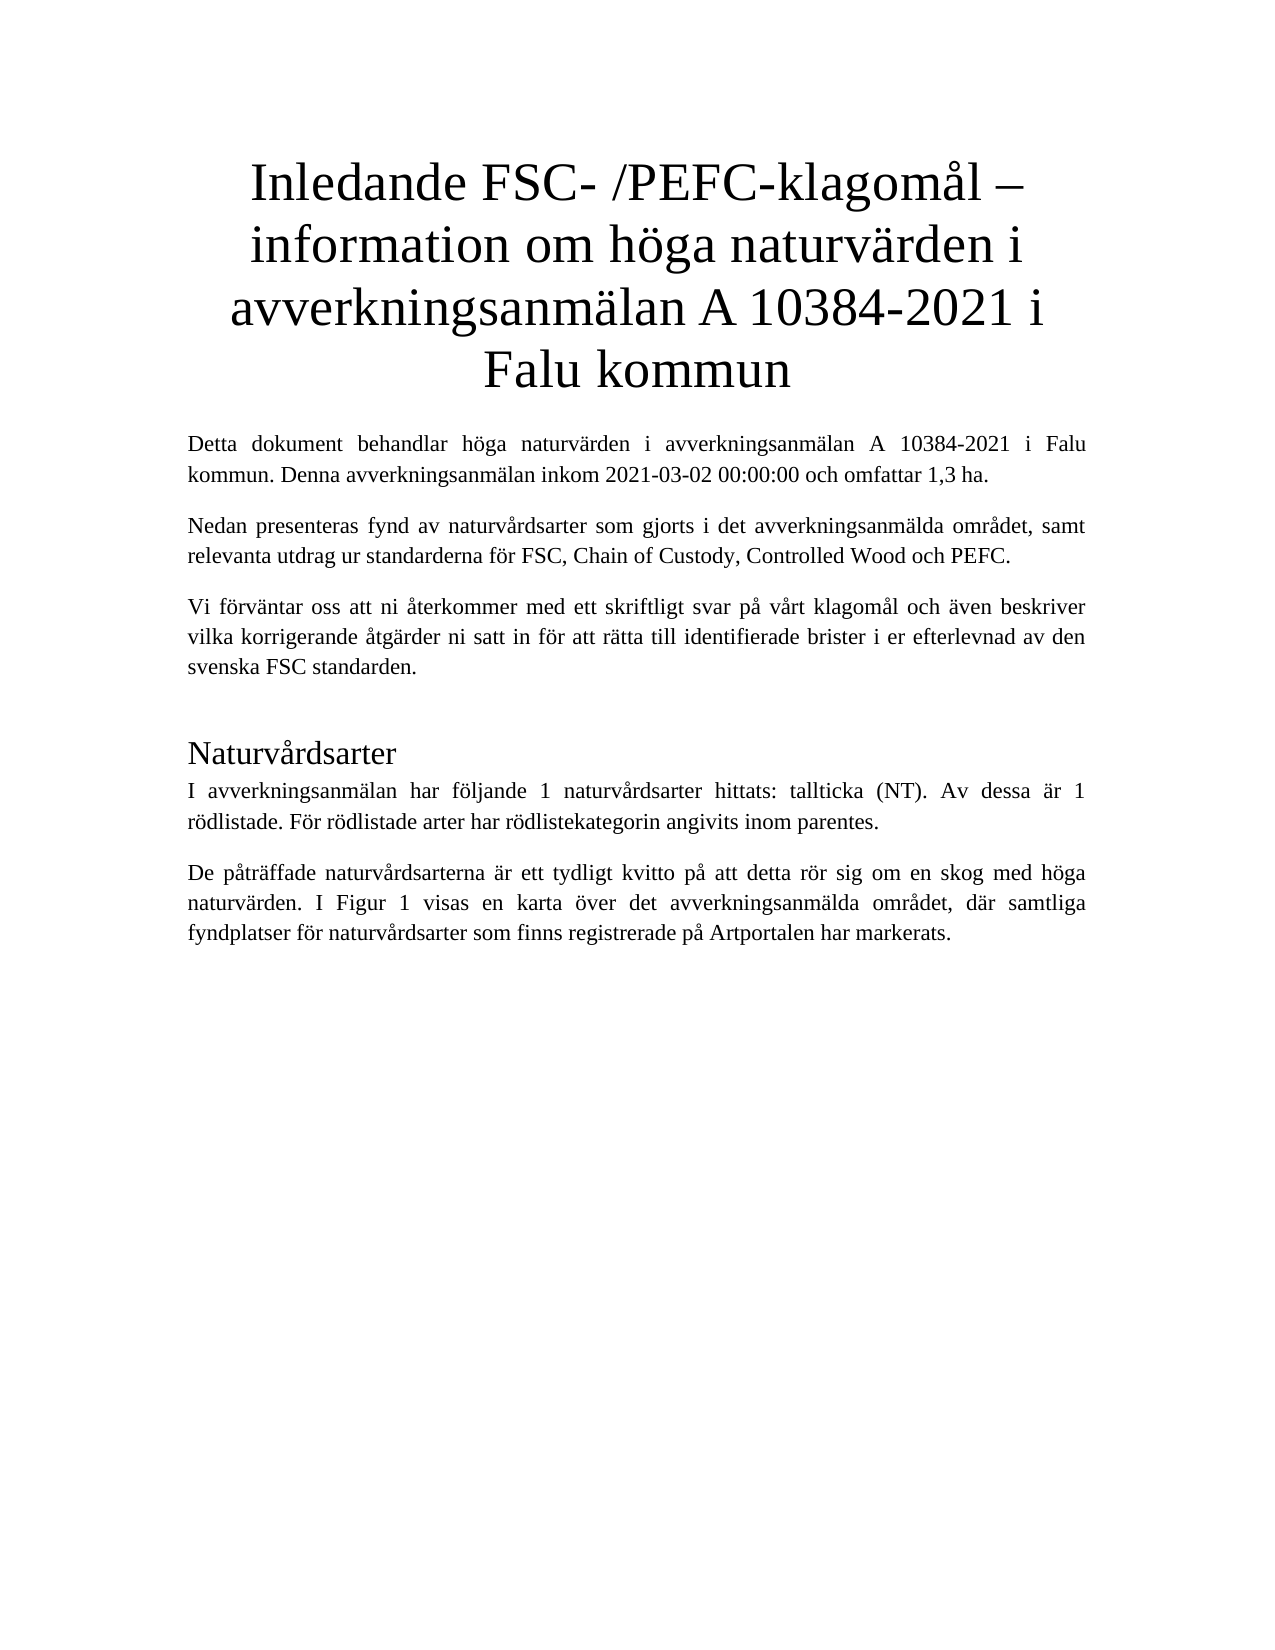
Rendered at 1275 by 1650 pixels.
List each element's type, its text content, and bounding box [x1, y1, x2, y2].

text De påträffade naturvårdsarterna är ett tydligt kvitto på att detta rör sig om en skog med höga naturvärden. I Figur 1 visas en karta över det avverkningsanmälda området, där samtliga fyndplatser för naturvårdsarter som finns registrerade på Artportalen har markerats. [187, 859, 1087, 946]
title Inledande FSC- /PEFC-klagomål – information om höga naturvärden i avverkningsanmälan A 10384-2021 i Falu kommun [187, 150, 1087, 399]
text I avverkningsanmälan har följande 1 naturvårdsarter hittats: tallticka (NT). Av dessa är 1 rödlistade. För rödlistade arter har rödlistekategorin angivits inom parentes. [187, 778, 1087, 834]
subtitle Naturvårdsarter [187, 733, 1087, 772]
text Detta dokument behandlar höga naturvärden i avverkningsanmälan A 10384-2021 i Falu kommun. Denna avverkningsanmälan inkom 2021-03-02 00:00:00 och omfattar 1,3 ha. [187, 430, 1087, 487]
text Nedan presenteras fynd av naturvårdsarter som gjorts i det avverkningsanmälda området, samt relevanta utdrag ur standarderna för FSC, Chain of Custody, Controlled Wood och PEFC. [187, 512, 1087, 568]
text Vi förväntar oss att ni återkommer med ett skriftligt svar på vårt klagomål och även beskriver vilka korrigerande åtgärder ni satt in för att rätta till identifierade brister i er efterlevnad av den svenska FSC standarden. [187, 593, 1087, 680]
